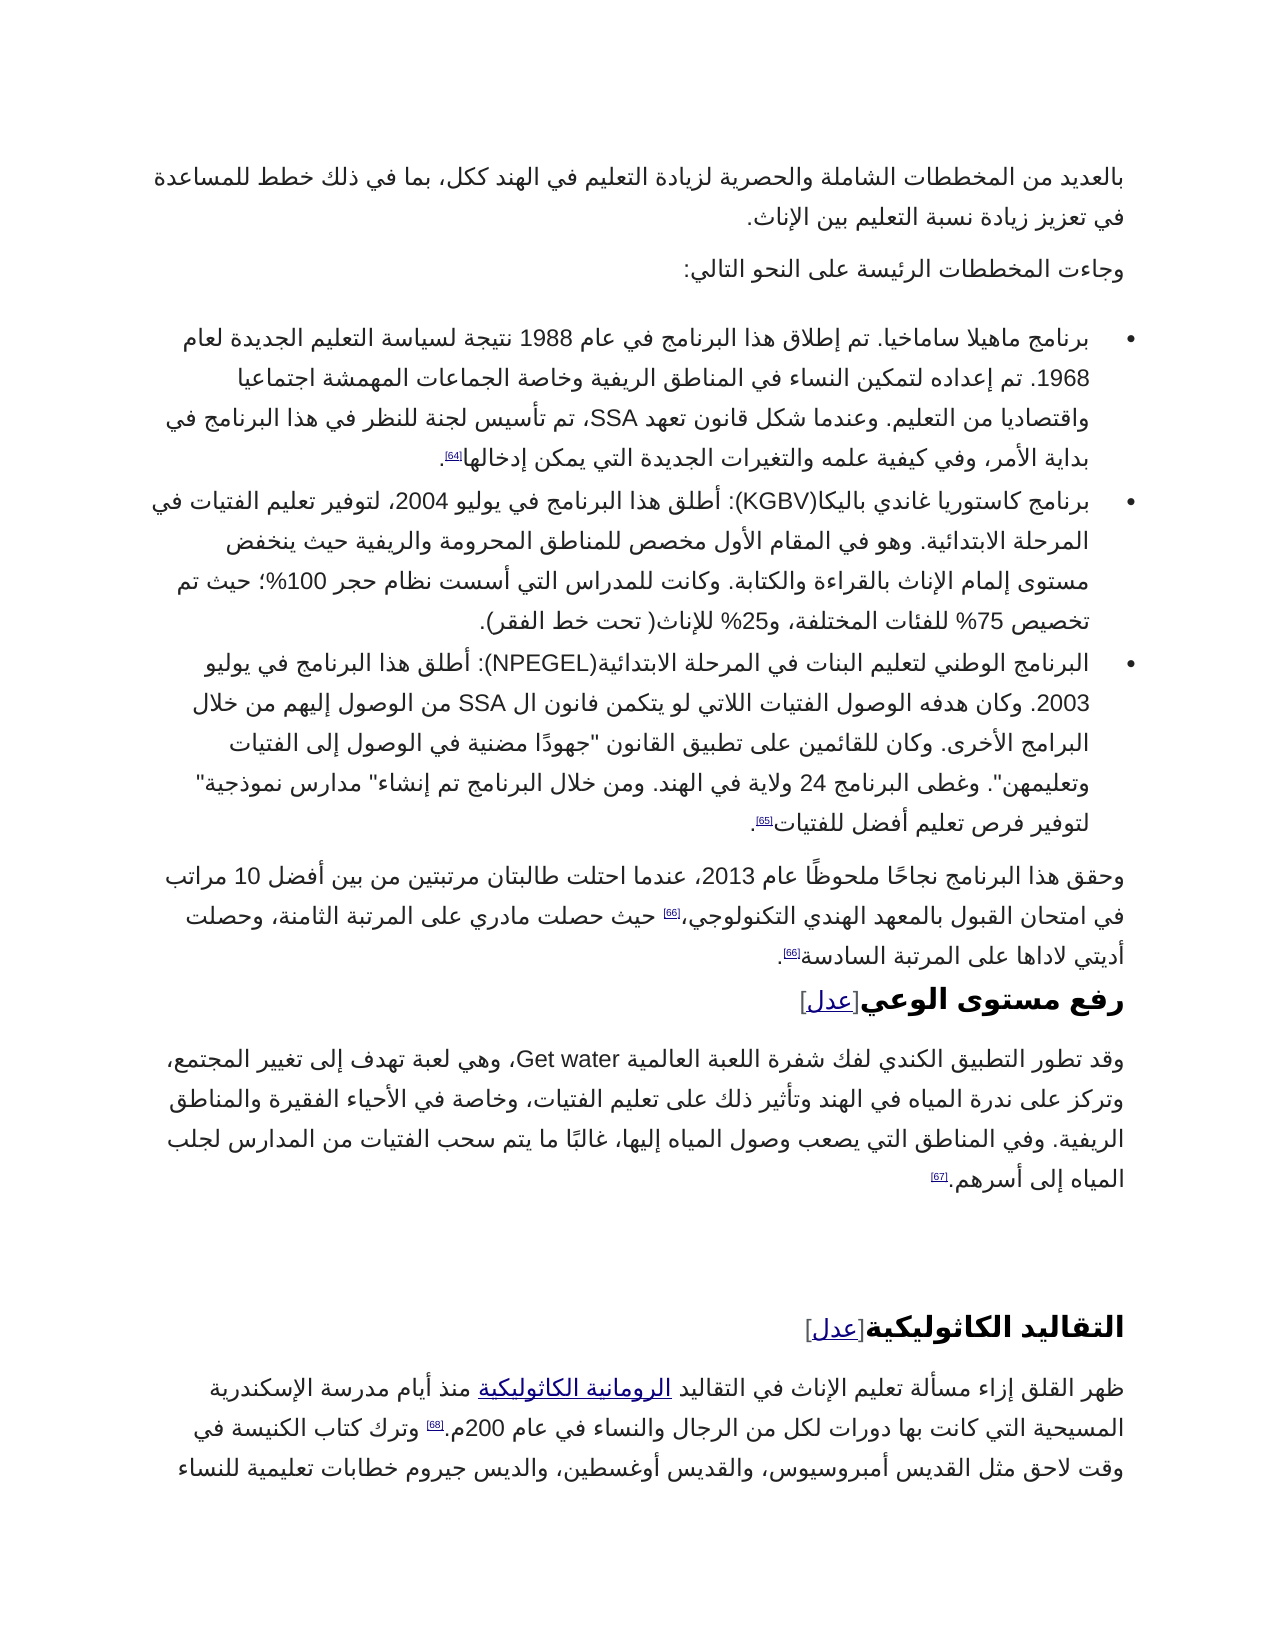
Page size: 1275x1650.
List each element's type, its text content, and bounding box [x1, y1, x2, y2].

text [150, 1361, 1125, 1481]
list برنامج كاستوريا غاندي باليكا(KGBV): أطلق هذا البرنامج في يوليو 2004، لتوفير تعليم الفتيات في المرحلة الابتدائية. وهو في المقام الأول مخصص للمناطق المحرومة والريفية حيث ينخفض مستوى إلمام الإناث بالقراءة والكتابة. وكانت للمدراس التي أسست نظام حجر 100%؛ حيث تم تخصيص 75% للفئات المختلفة، و25% للإناث( تحت خط الفقر). [150, 474, 1127, 634]
subtitle التقاليد الكاثوليكية[عدل] [150, 1310, 1125, 1344]
text وقد تطور التطبيق الكندي لفك شفرة اللعبة العالمية Get water، وهي لعبة تهدف إلى تغيير المجتمع، وتركز على ندرة المياه في الهند وتأثير ذلك على تعليم الفتيات، وخاصة في الأحياء الفقيرة والمناطق الريفية. وفي المناطق التي يصعب وصول المياه إليها، غالبًا ما يتم سحب الفتيات من المدارس لجلب المياه إلى أسرهم.[67] [150, 1033, 1125, 1193]
subtitle رفع مستوى الوعي[عدل] [150, 982, 1125, 1015]
text وحقق هذا البرنامج نجاحًا ملحوظًا عام 2013، عندما احتلت طالبتان مرتبتين من بين أفضل 10 مراتب في امتحان القبول بالمعهد الهندي التكنولوجي،[66] حيث حصلت مادري على المرتبة الثامنة، وحصلت أديتي لاداها على المرتبة السادسة[66]. [150, 849, 1125, 969]
list برنامج ماهيلا ساماخيا. تم إطلاق هذا البرنامج في عام 1988 نتيجة لسياسة التعليم الجديدة لعام 1968. تم إعداده لتمكين النساء في المناطق الريفية وخاصة الجماعات المهمشة اجتماعيا واقتصاديا من التعليم. وعندما شكل قانون تعهد SSA، تم تأسيس لجنة للنظر في هذا البرنامج في بداية الأمر، وفي كيفية علمه والتغيرات الجديدة التي يمكن إدخالها[64]. [150, 312, 1127, 472]
list البرنامج الوطني لتعليم البنات في المرحلة الابتدائية(NPEGEL): أطلق هذا البرنامج في يوليو 2003. وكان هدفه الوصول الفتيات اللاتي لو يتكمن فانون ال SSA من الوصول إليهم من خلال البرامج الأخرى. وكان للقائمين على تطبيق القانون "جهودًا مضنية في الوصول إلى الفتيات وتعليمهن". وغطى البرنامج 24 ولاية في الهند. ومن خلال البرنامج تم إنشاء" مدارس نموذجية" لتوفير فرص تعليم أفضل للفتيات[65]. [150, 637, 1127, 837]
text وجاءت المخططات الرئيسة على النحو التالي: [150, 242, 1125, 282]
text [150, 150, 1125, 230]
